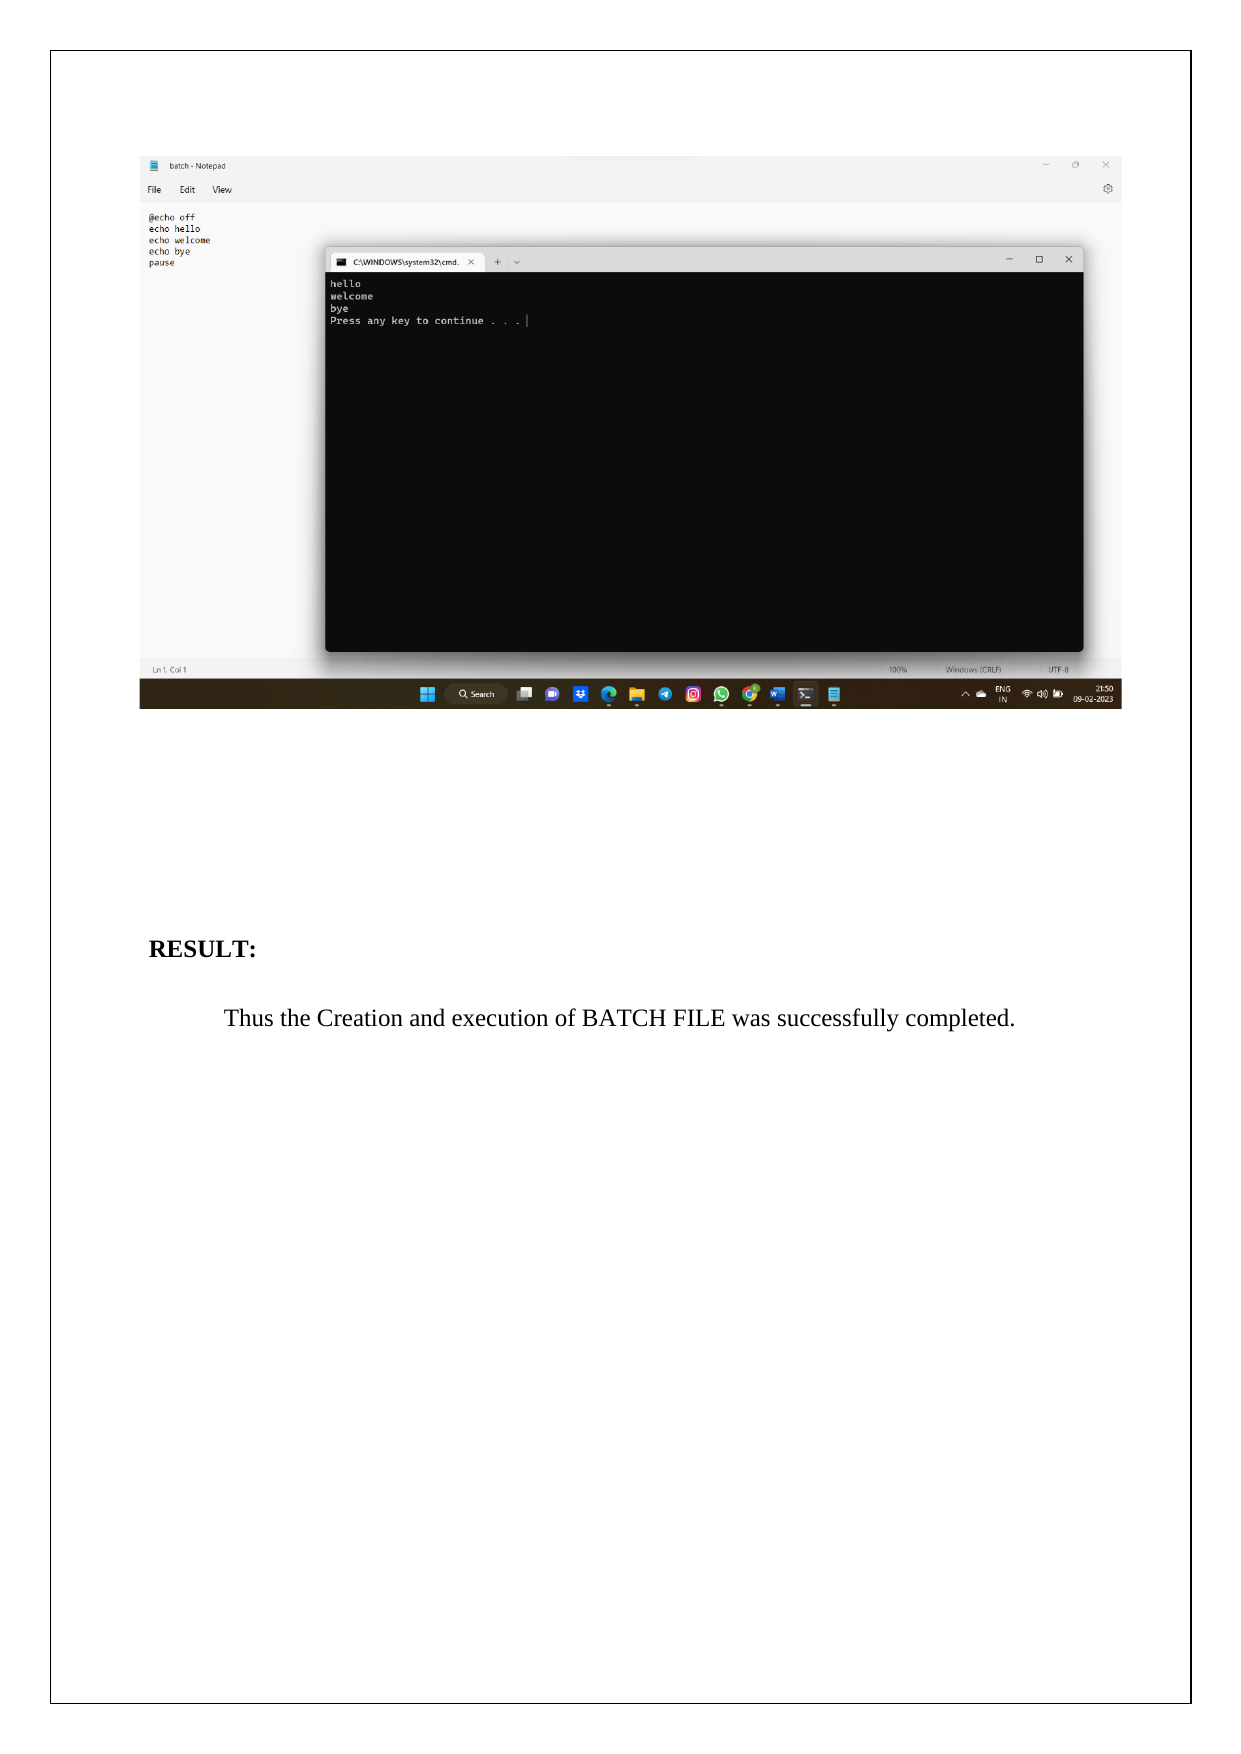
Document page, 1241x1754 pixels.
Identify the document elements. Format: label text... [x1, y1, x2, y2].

text RESULT: [148, 934, 1122, 963]
text Thus the Creation and execution of BATCH FILE was successfully completed. [217, 1003, 1023, 1032]
picture [139, 156, 1122, 709]
